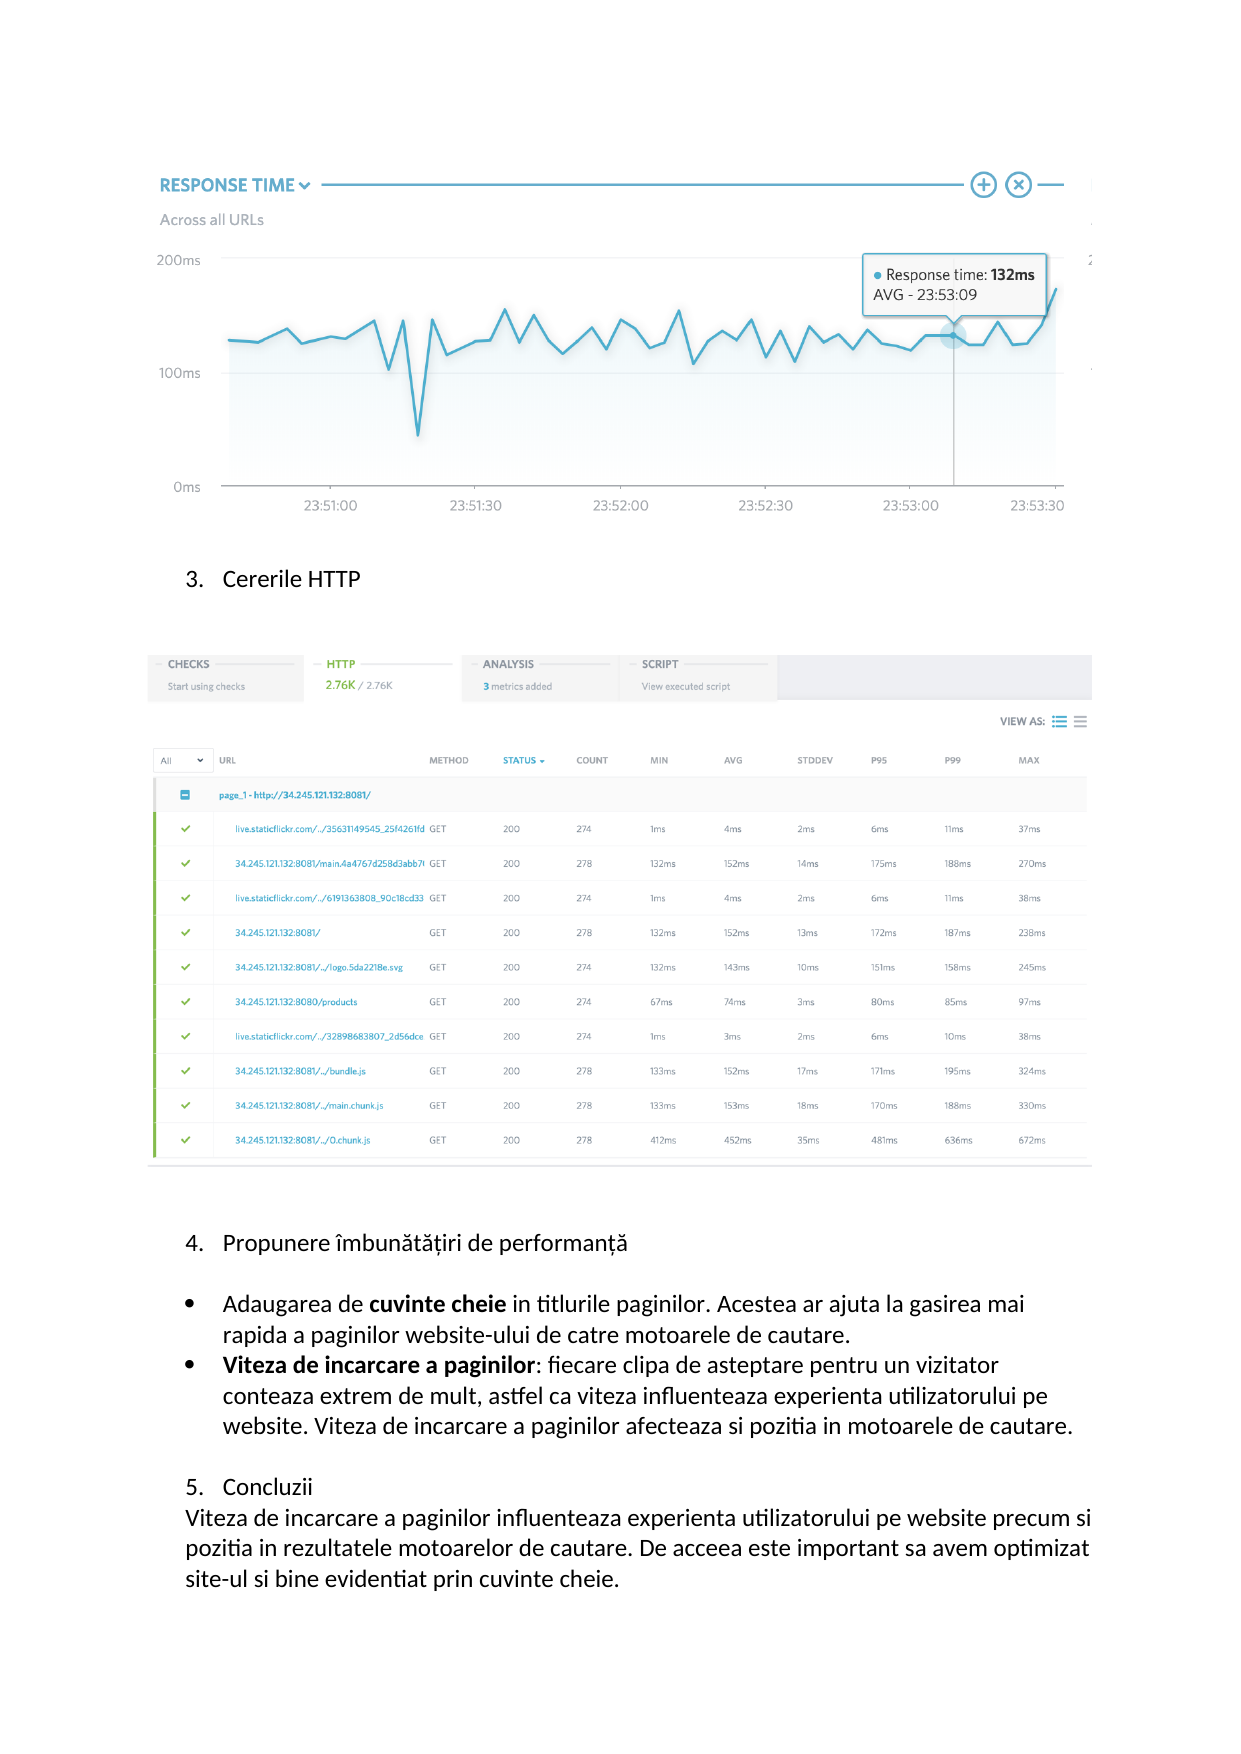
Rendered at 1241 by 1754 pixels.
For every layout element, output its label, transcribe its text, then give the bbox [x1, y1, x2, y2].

list Propunere îmbunătățiri de performanță [185, 1227, 1093, 1258]
picture [147, 147, 1092, 533]
list Concluzii [185, 1472, 1093, 1502]
text Viteza de incarcare a paginilor influenteaza experienta utilizatorului pe website precum si pozitia in rezultatele motoarelor de cautare. De acceea este important sa avem optimizat site-ul si bine evidentiat prin cuvinte cheie. [185, 1502, 1093, 1594]
list Adaugarea de cuvinte cheie in titlurile paginilor. Acestea ar ajuta la gasirea mai rapida a paginilor website-ului de catre motoarele de cautare. [185, 1288, 1093, 1349]
list Cererile HTTP [185, 563, 1093, 594]
picture [147, 655, 1092, 1167]
list Viteza de incarcare a paginilor: fiecare clipa de asteptare pentru un vizitator conteaza extrem de mult, astfel ca viteza influenteaza experienta utilizatorului pe website. Viteza de incarcare a paginilor afecteaza si pozitia in motoarele de cautare. [185, 1349, 1093, 1441]
